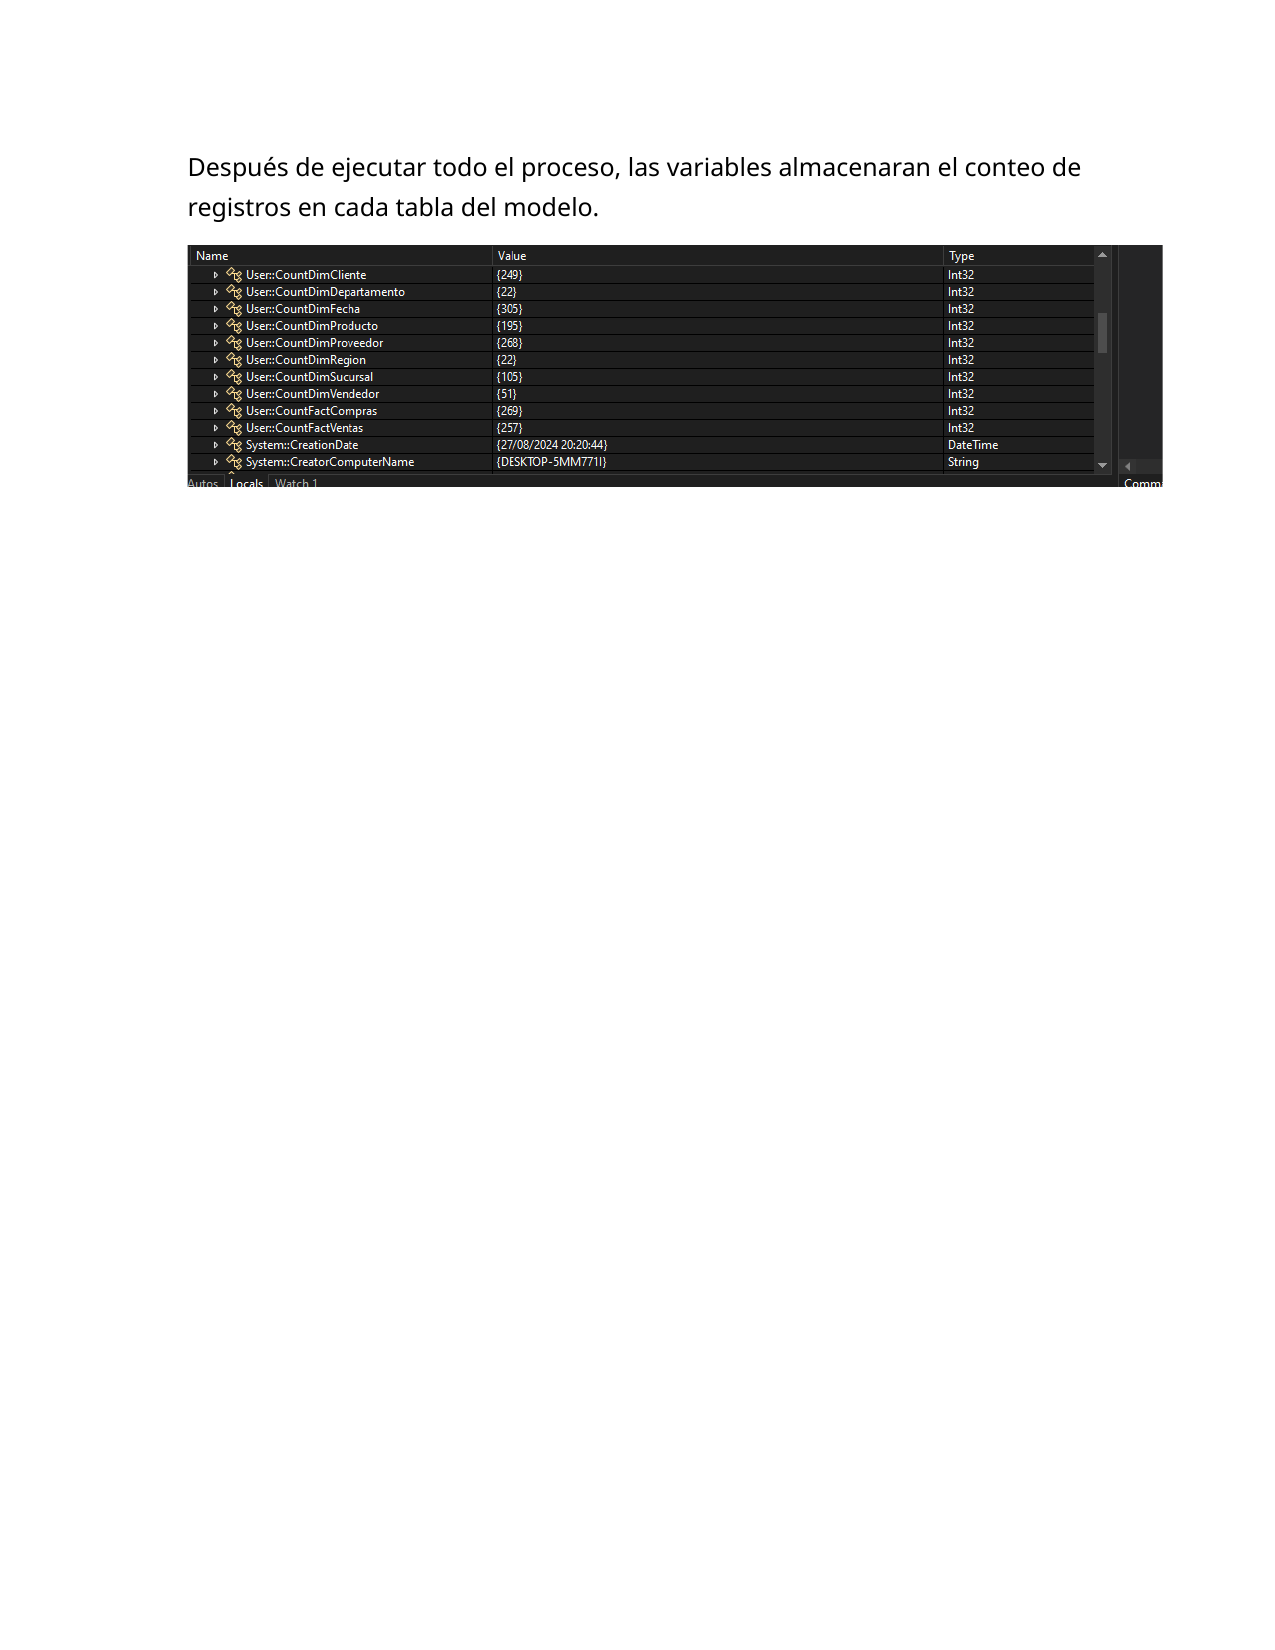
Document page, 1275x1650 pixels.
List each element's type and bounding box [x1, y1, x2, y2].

text [187, 150, 1125, 223]
picture [187, 245, 1163, 487]
